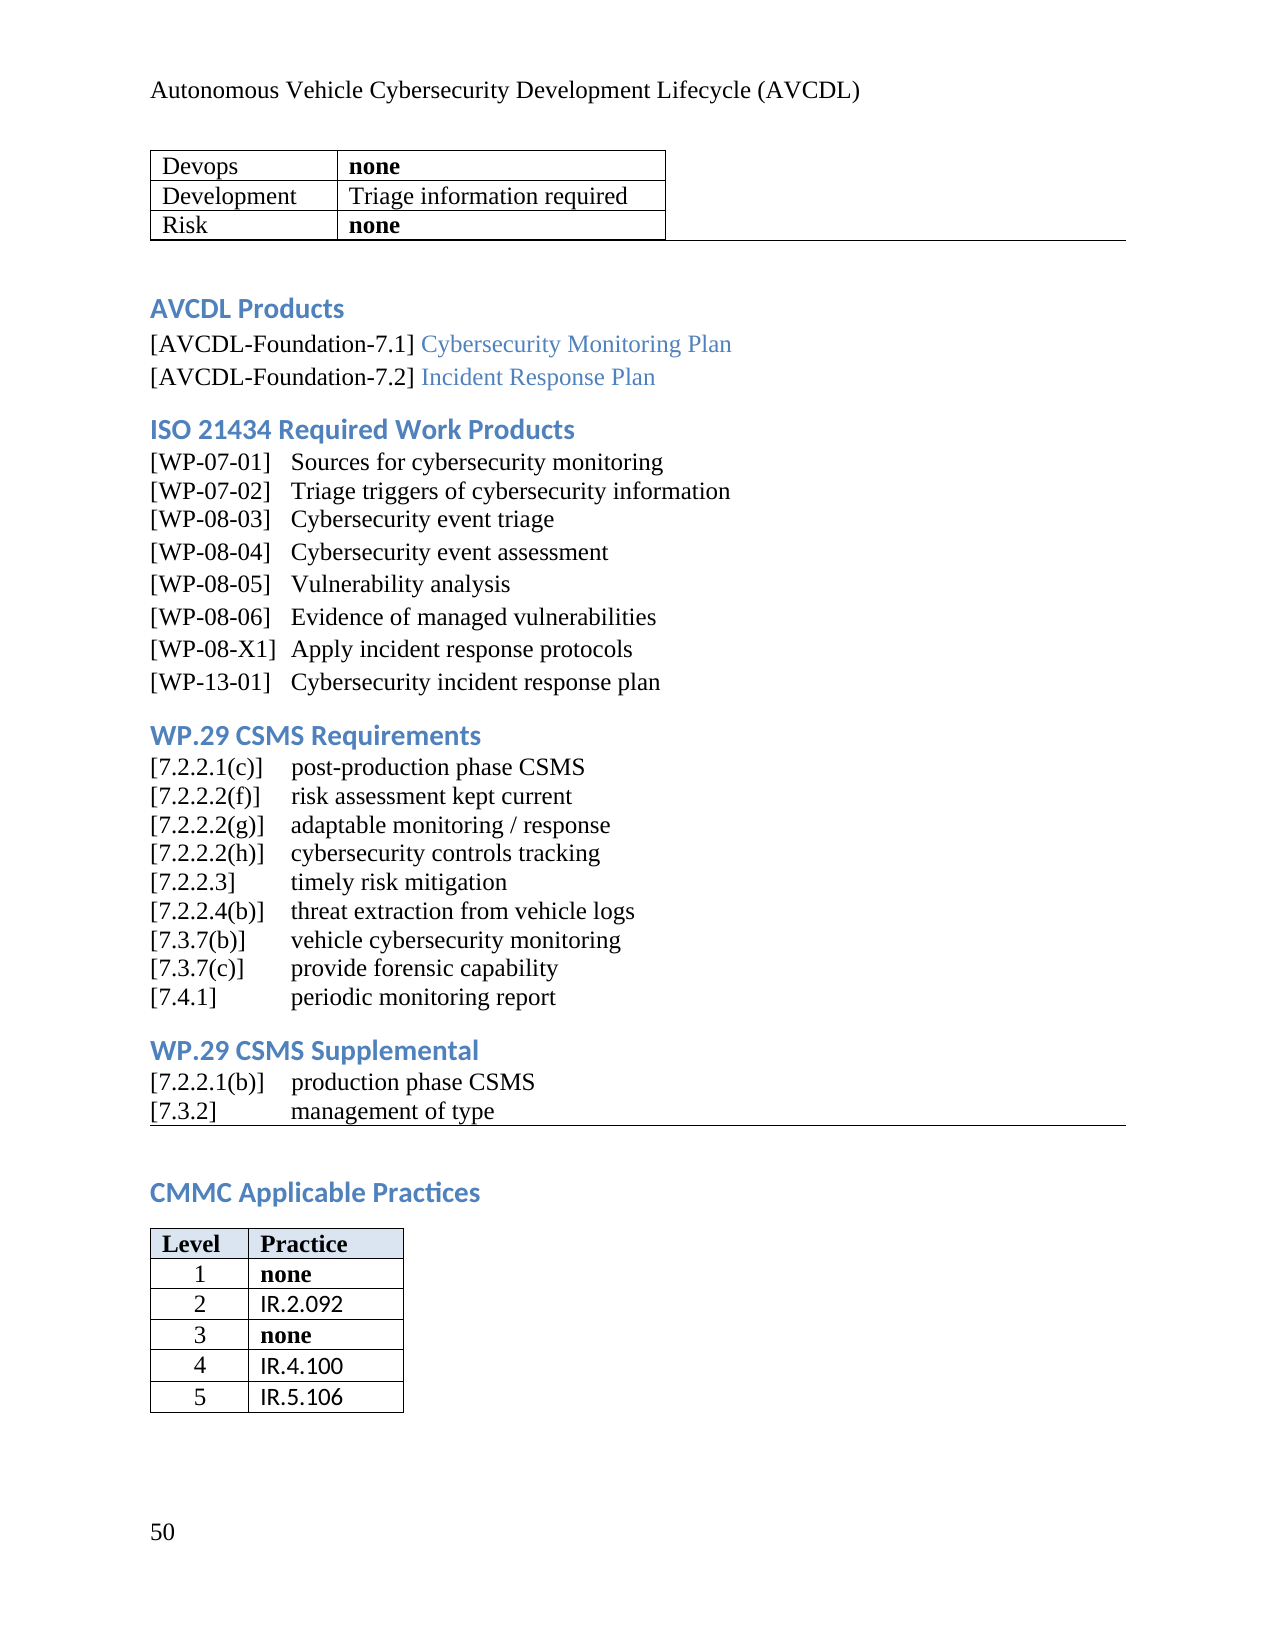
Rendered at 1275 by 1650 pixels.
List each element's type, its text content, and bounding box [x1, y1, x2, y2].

text [AVCDL-Foundation-7.1] Cybersecurity Monitoring Plan [150, 329, 1125, 358]
subtitle WP.29 CSMS Requirements [150, 717, 1125, 752]
text [WP-08-04] Cybersecurity event assessment [150, 537, 1125, 566]
text [7.2.2.2(h)] cybersecurity controls tracking [150, 838, 1125, 867]
subtitle CMMC Applicable Practices [150, 1174, 1125, 1210]
subtitle WP.29 CSMS Supplemental [150, 1032, 1125, 1067]
subtitle ISO 21434 Required Work Products [150, 411, 1125, 447]
text [7.2.2.2(g)] adaptable monitoring / response [150, 810, 1125, 838]
text [7.2.2.4(b)] threat extraction from vehicle logs [150, 896, 1125, 925]
text [WP-07-02] Triage triggers of cybersecurity information [150, 476, 1125, 504]
table_cell none [249, 1320, 403, 1349]
text [WP-08-X1] Apply incident response protocols [150, 634, 1125, 663]
table_cell IR.2.092 [249, 1289, 403, 1319]
table_cell none [338, 211, 665, 239]
table_cell none [249, 1259, 403, 1288]
text [AVCDL-Foundation-7.2] Incident Response Plan [150, 362, 1125, 391]
subtitle AVCDL Products [150, 290, 1125, 326]
table_cell 2 [151, 1289, 248, 1319]
text [7.2.2.2(f)] risk assessment kept current [150, 781, 1125, 810]
text [7.3.7(b)] vehicle cybersecurity monitoring [150, 925, 1125, 953]
text [7.2.2.3] timely risk mitigation [150, 867, 1125, 896]
table_cell 5 [151, 1382, 248, 1412]
text [WP-08-03] Cybersecurity event triage [150, 504, 1125, 533]
text [7.4.1] periodic monitoring report [150, 982, 1125, 1011]
text [WP-13-01] Cybersecurity incident response plan [150, 667, 1125, 696]
table_cell Devops [151, 151, 337, 180]
table_cell 4 [151, 1350, 248, 1381]
text [7.3.7(c)] provide forensic capability [150, 953, 1125, 982]
table_cell IR.4.100 [249, 1350, 403, 1381]
text [WP-08-05] Vulnerability analysis [150, 569, 1125, 598]
table_cell none [338, 151, 665, 180]
text [7.2.2.1(b)] production phase CSMS [150, 1067, 1125, 1096]
table_header Level [151, 1229, 248, 1258]
table_cell Development [151, 181, 337, 209]
table_cell Risk [151, 211, 337, 239]
table_header Practice [249, 1229, 403, 1258]
table_cell IR.5.106 [249, 1382, 403, 1412]
table_cell 3 [151, 1320, 248, 1349]
text [WP-07-01] Sources for cybersecurity monitoring [150, 447, 1125, 476]
text [WP-08-06] Evidence of managed vulnerabilities [150, 602, 1125, 631]
text [7.3.2] management of type [150, 1096, 1125, 1125]
table_cell 1 [151, 1259, 248, 1288]
table_cell Triage information required [338, 181, 665, 209]
text [7.2.2.1(c)] post-production phase CSMS [150, 752, 1125, 781]
